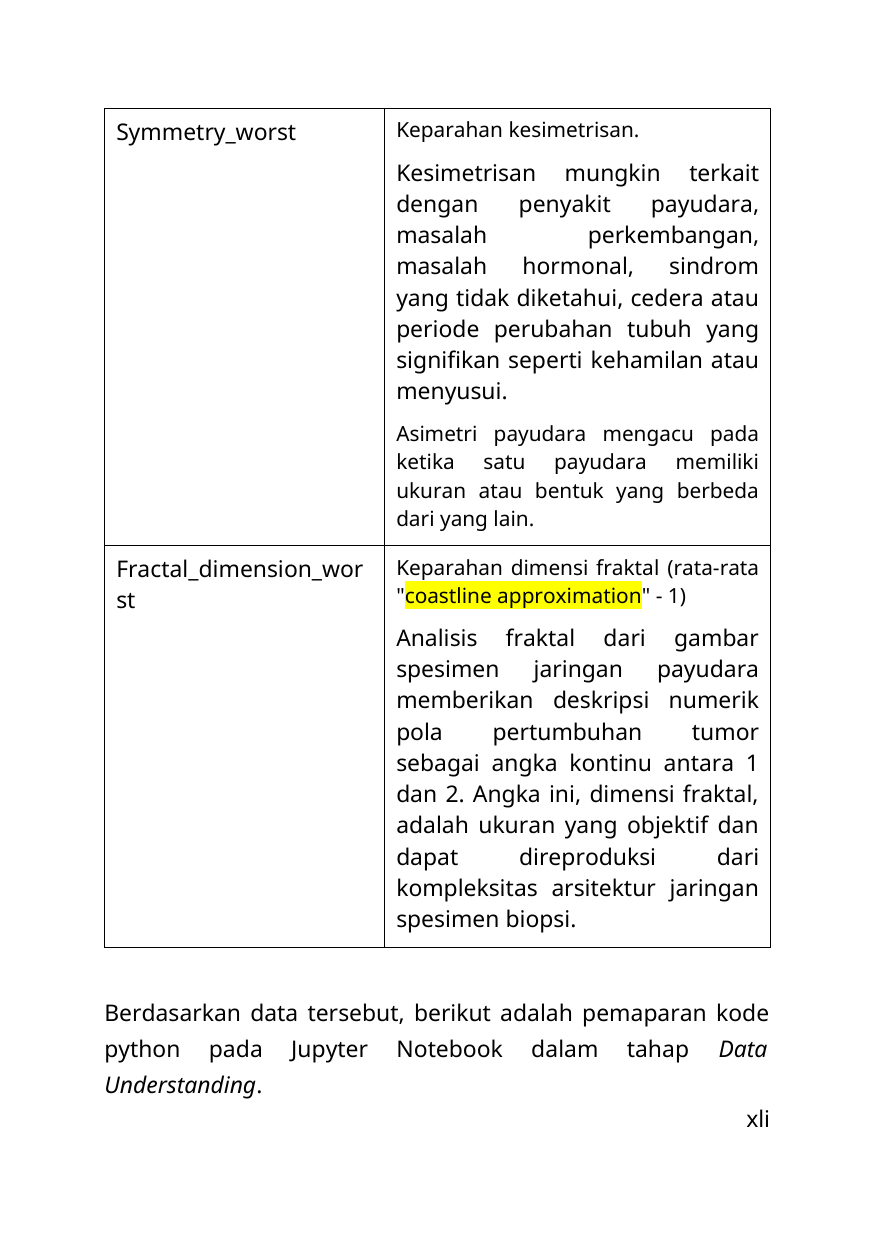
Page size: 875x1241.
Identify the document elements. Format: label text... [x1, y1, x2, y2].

list Berdasarkan data tersebut, berikut adalah pemaparan kode python pada Jupyter Notebook dalam tahap Data Understanding. [104, 997, 770, 1100]
table_cell Keparahan dimensi fraktal (rata-rata "coastline approximation" - 1) Analisis fraktal dari gambar spesimen jaringan payudara memberikan deskripsi numerik pola pertumbuhan tumor sebagai angka kontinu antara 1 dan 2. Angka ini, dimensi fraktal, adalah ukuran yang objektif dan dapat direproduksi dari kompleksitas arsitektur jaringan spesimen biopsi. [385, 546, 770, 947]
table_cell Fractal_dimension_worst [105, 546, 384, 947]
table_cell Symmetry_worst [105, 109, 384, 545]
